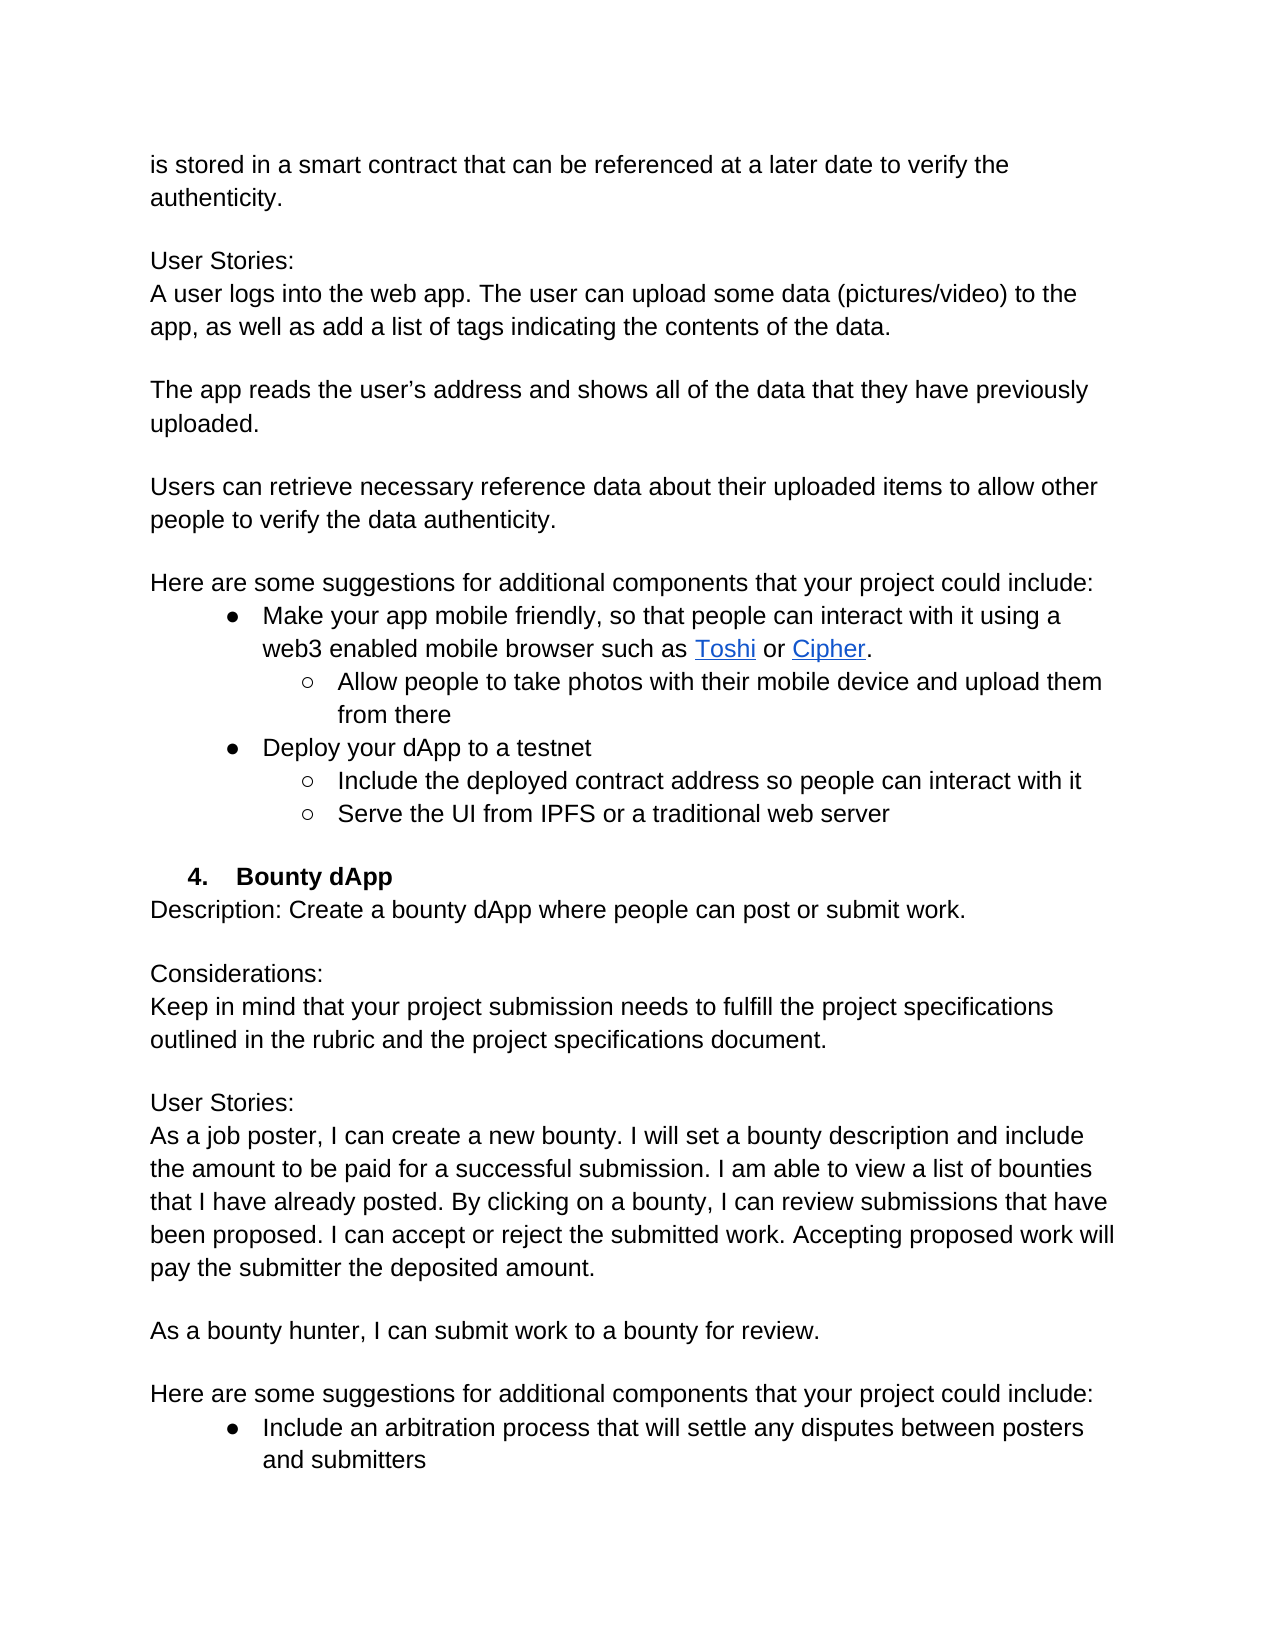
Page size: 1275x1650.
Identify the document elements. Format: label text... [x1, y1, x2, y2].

text Considerations: [150, 959, 1125, 987]
text Description: Create a bounty dApp where people can post or submit work. [150, 895, 1125, 924]
text User Stories: [150, 1088, 1125, 1117]
text As a bounty hunter, I can submit work to a bounty for review. [150, 1316, 1125, 1345]
text Keep in mind that your project submission needs to fulfill the project specifications outlined in the rubric and the project specifications document. [150, 992, 1125, 1053]
text ○ Include the deployed contract address so people can interact with it [300, 766, 1125, 795]
text Here are some suggestions for additional components that your project could include: [150, 1379, 1125, 1408]
text ○ Allow people to take photos with their mobile device and upload them from there [300, 667, 1125, 729]
text The app reads the user’s address and shows all of the data that they have previously uploaded. [150, 376, 1125, 437]
text ○ Serve the UI from IPFS or a traditional web server [300, 799, 1125, 828]
text Here are some suggestions for additional components that your project could include: [150, 568, 1125, 597]
text ● Deploy your dApp to a testnet [225, 733, 1125, 762]
text ● Include an arbitration process that will settle any disputes between posters and submitters [225, 1412, 1125, 1474]
text 4. Bounty dApp [187, 862, 1125, 891]
text Users can retrieve necessary reference data about their uploaded items to allow other people to verify the data authenticity. [150, 472, 1125, 533]
text A user logs into the web app. The user can upload some data (pictures/video) to the app, as well as add a list of tags indicating the contents of the data. [150, 279, 1125, 341]
text User Stories: [150, 246, 1125, 275]
text ● Make your app mobile friendly, so that people can interact with it using a web3 enabled mobile browser such as Toshi or Cipher. [225, 601, 1125, 663]
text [150, 150, 1125, 212]
text As a job poster, I can create a new bounty. I will set a bounty description and include the amount to be paid for a successful submission. I am able to view a list of bounties that I have already posted. By clicking on a bounty, I can review submissions that have been proposed. I can accept or reject the submitted work. Accepting proposed work will pay the submitter the deposited amount. [150, 1121, 1125, 1282]
